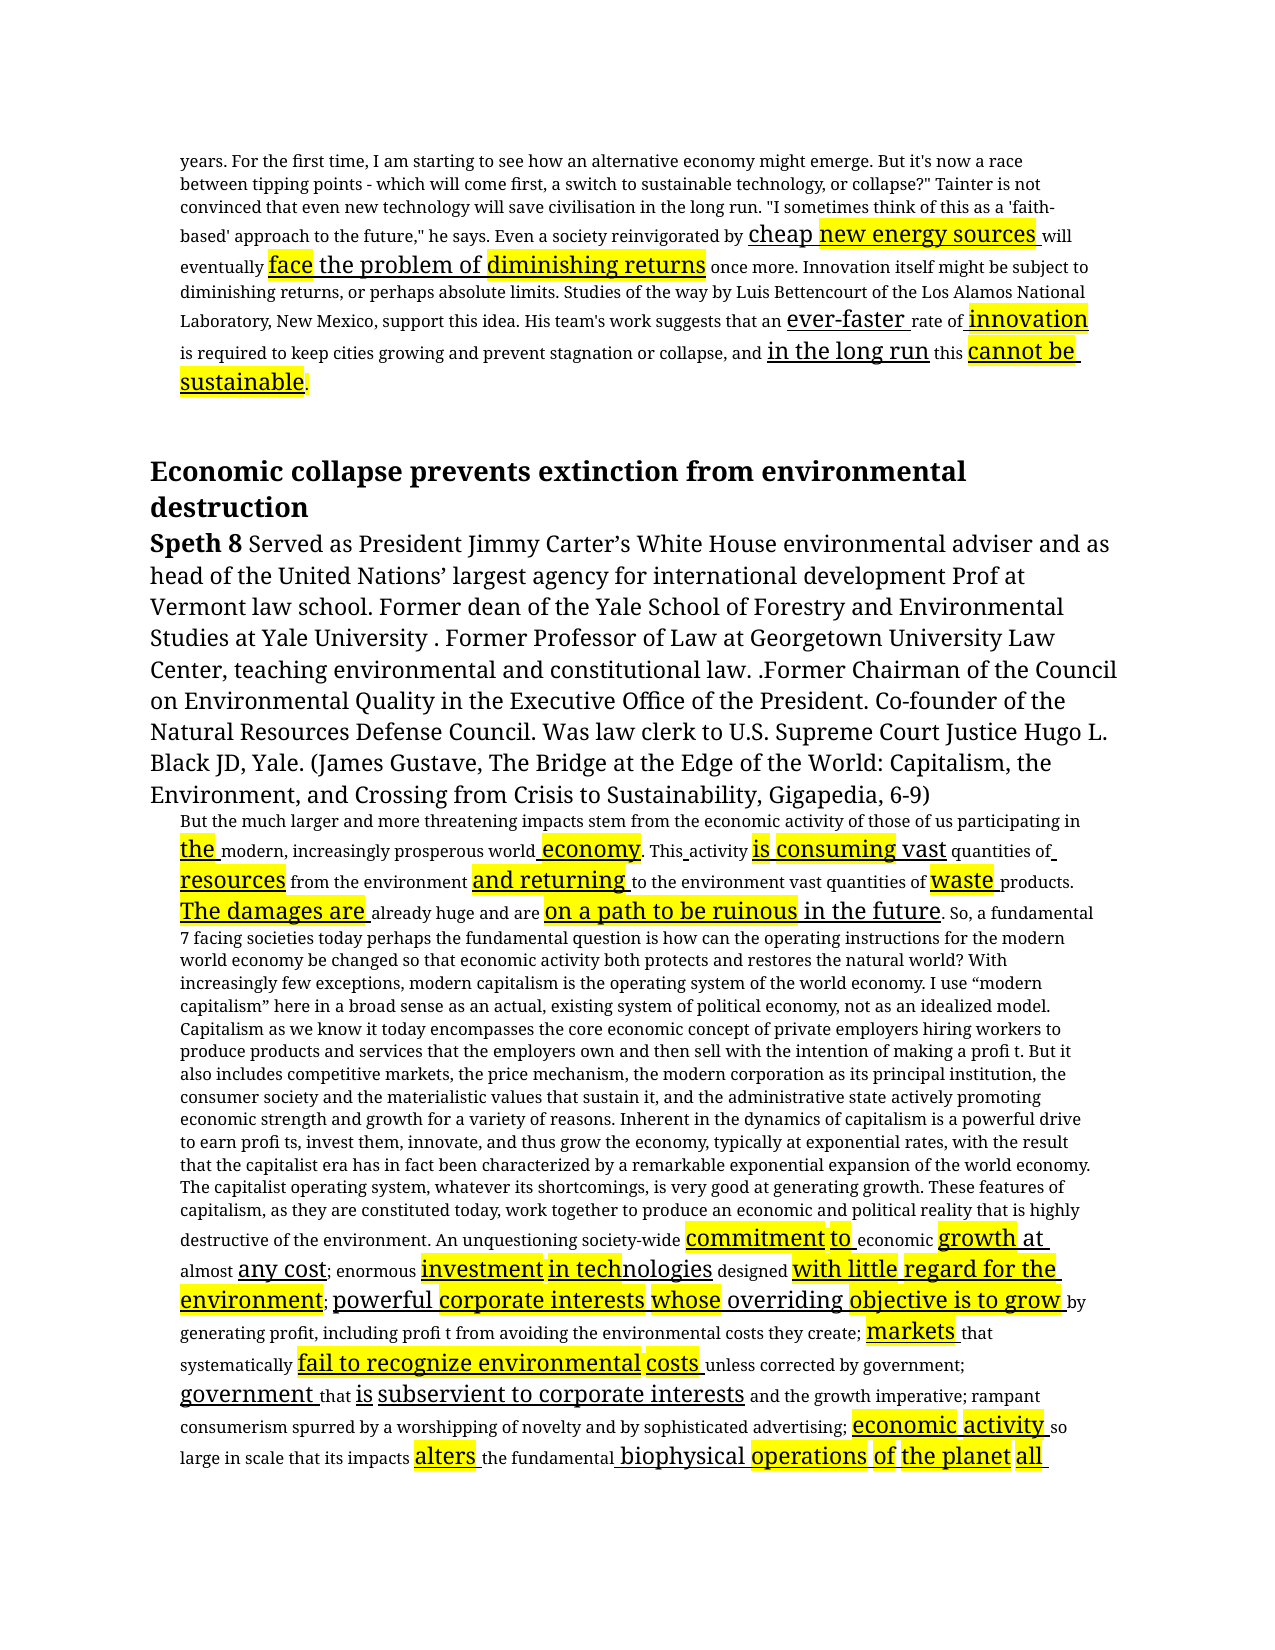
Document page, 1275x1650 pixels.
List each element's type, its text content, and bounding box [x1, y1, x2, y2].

text Speth 8 Served as President Jimmy Carter’s White House environmental adviser and as head of the United Nations’ largest agency for international development Prof at Vermont law school. Former dean of the Yale School of Forestry and Environmental Studies at Yale University . Former Professor of Law at Georgetown University Law Center, teaching environmental and constitutional law. .Former Chairman of the Council on Environmental Quality in the Executive Office of the President. Co-founder of the Natural Resources Defense Council. Was law clerk to U.S. Supreme Court Justice Hugo L. Black JD, Yale. (James Gustave, The Bridge at the Edge of the World: Capitalism, the Environment, and Crossing from Crisis to Sustainability, Gigapedia, 6-9) [150, 526, 1125, 810]
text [180, 150, 1095, 397]
subtitle Economic collapse prevents extinction from environmental destruction [150, 452, 1125, 526]
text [180, 810, 1095, 1471]
